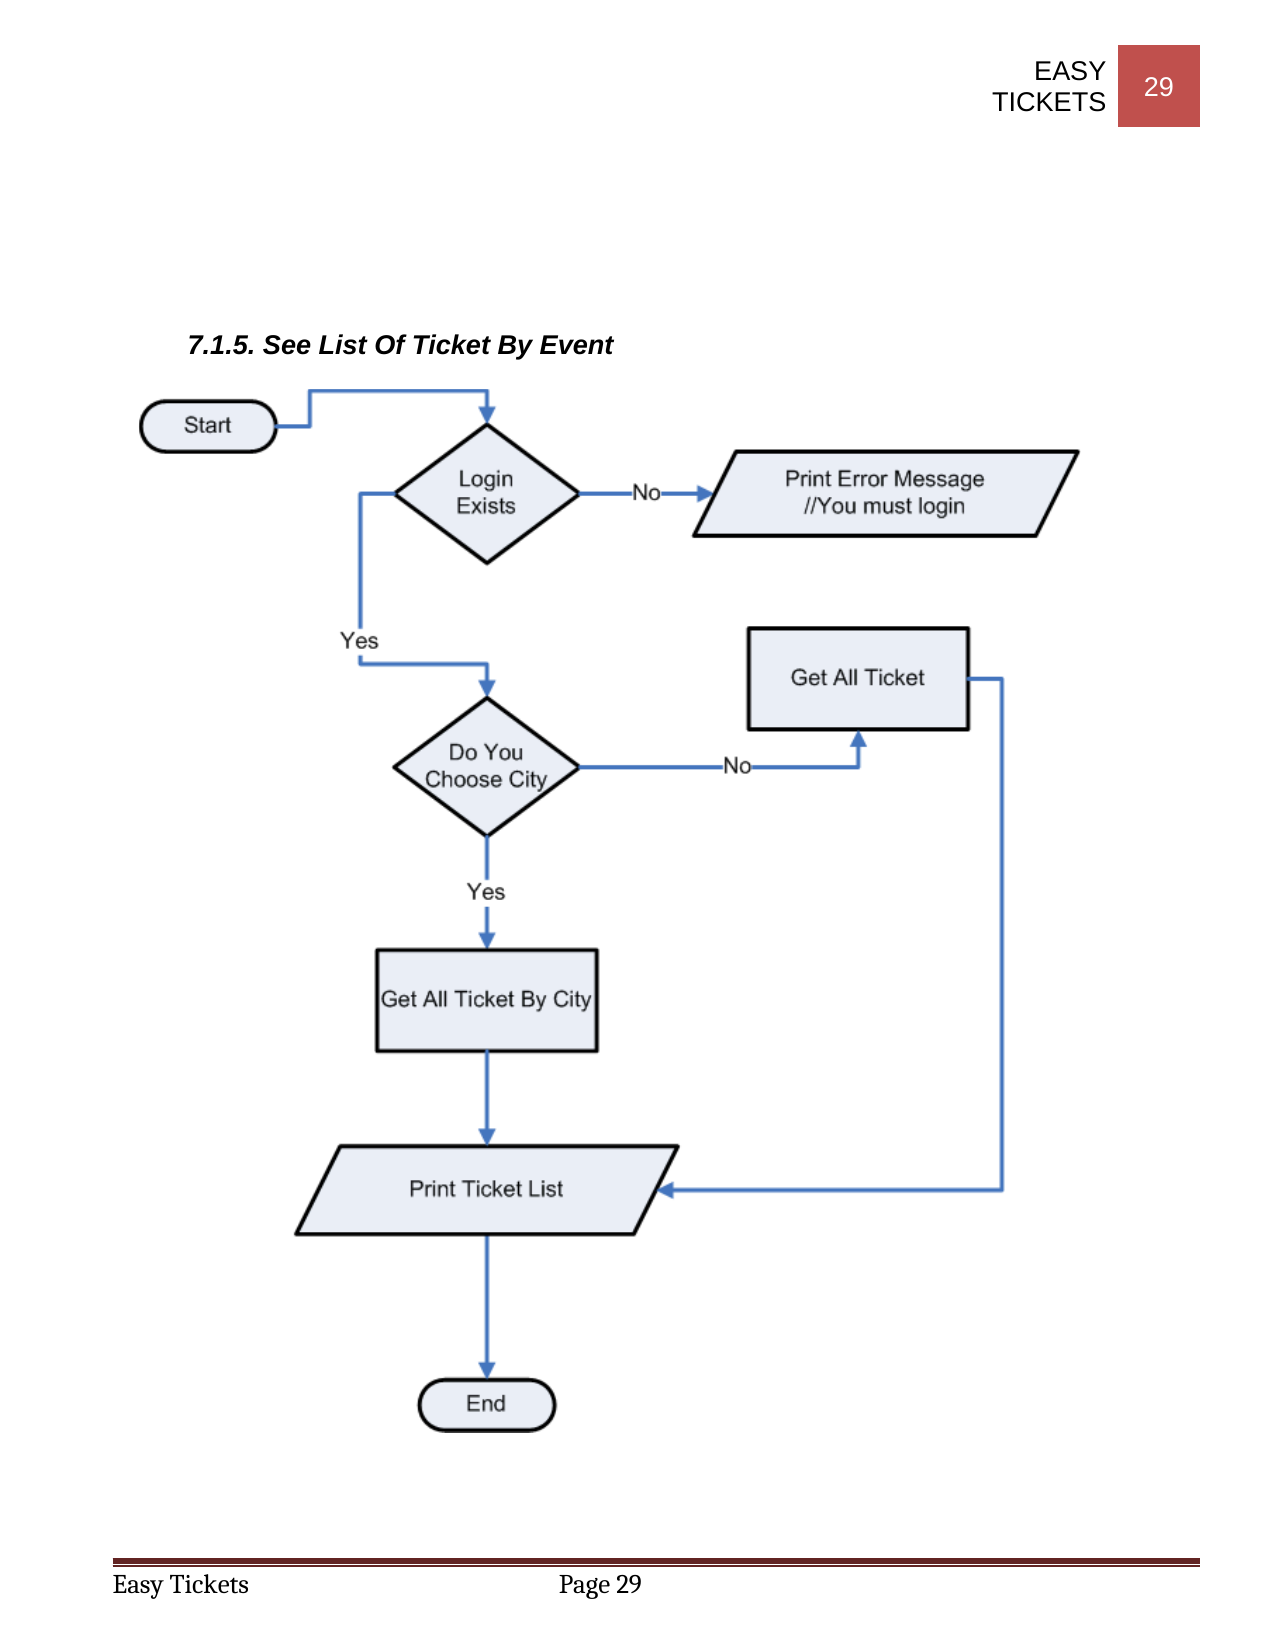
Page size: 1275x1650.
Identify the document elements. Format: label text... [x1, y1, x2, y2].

picture [138, 389, 1081, 1433]
text 7.1.5. See List Of Ticket By Event [112, 329, 1200, 360]
